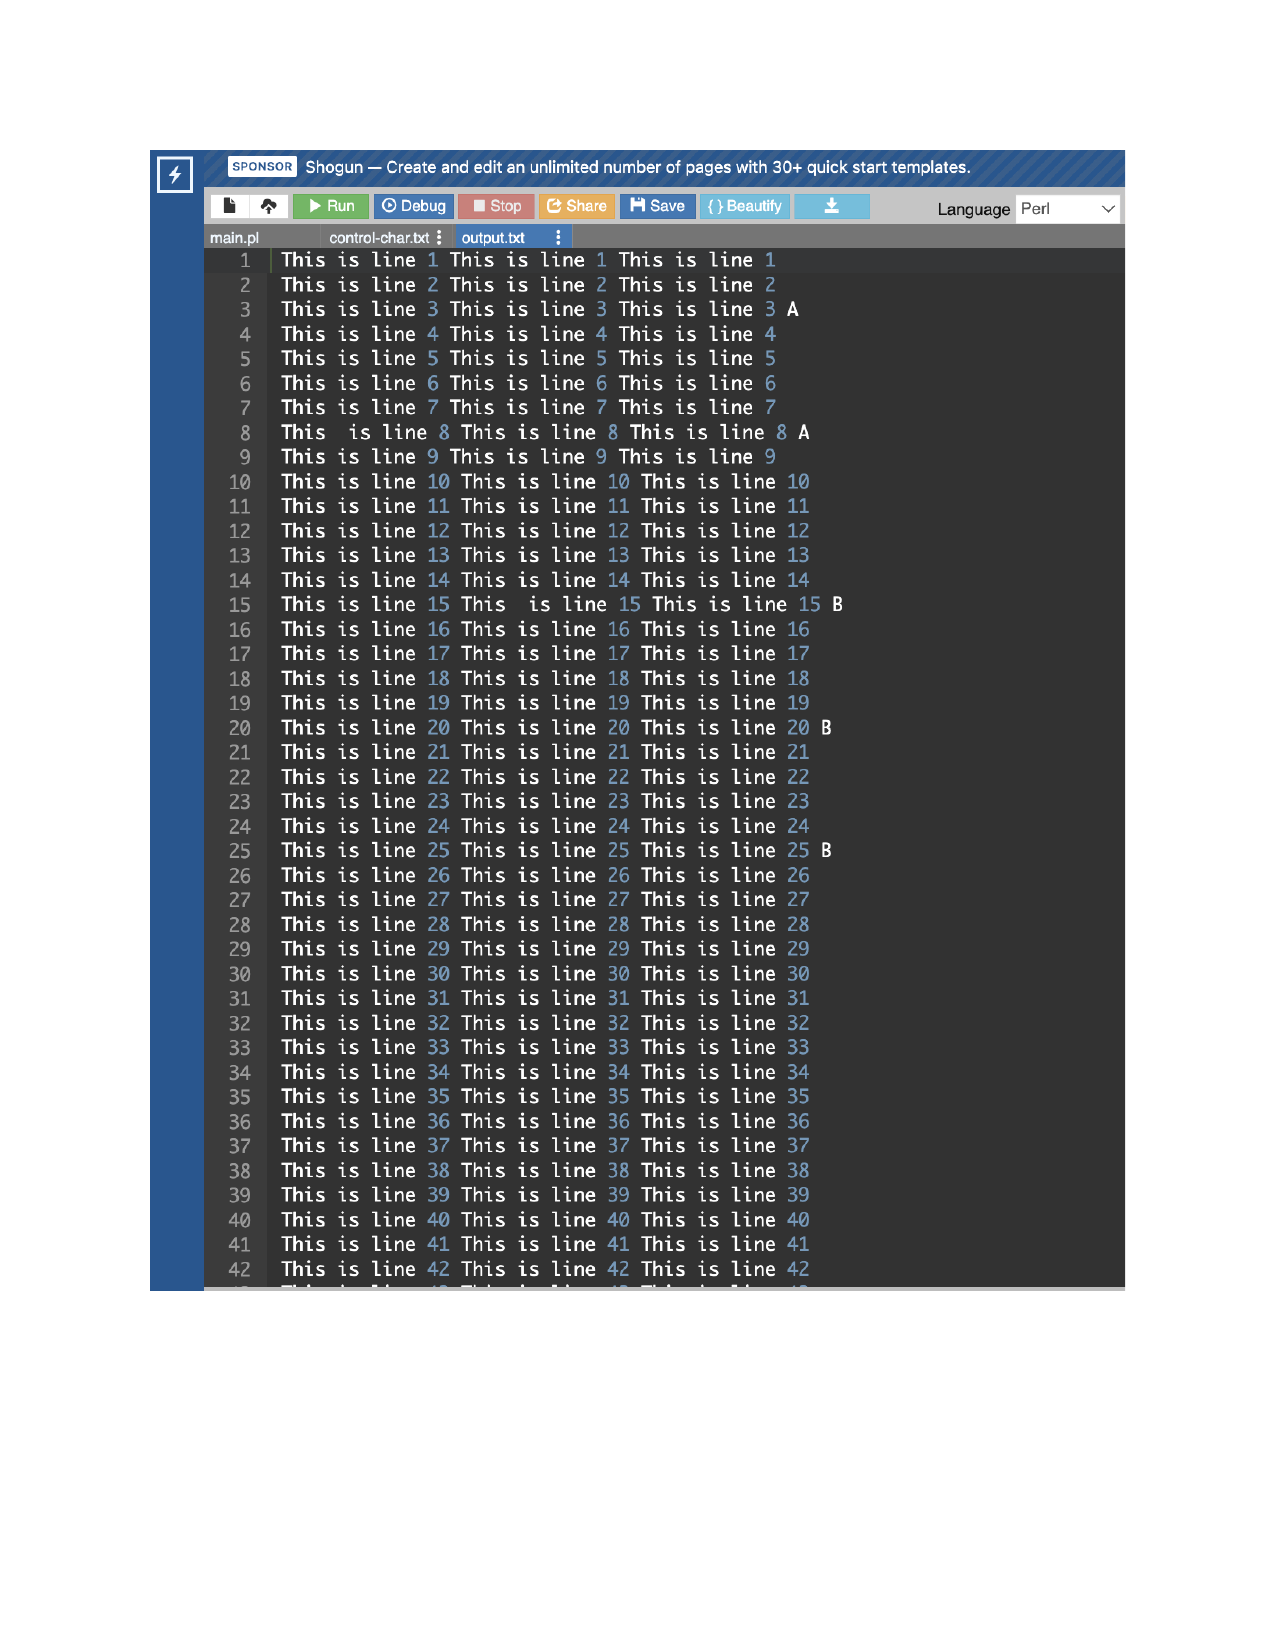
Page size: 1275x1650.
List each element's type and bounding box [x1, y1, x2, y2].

picture [150, 150, 1125, 1291]
